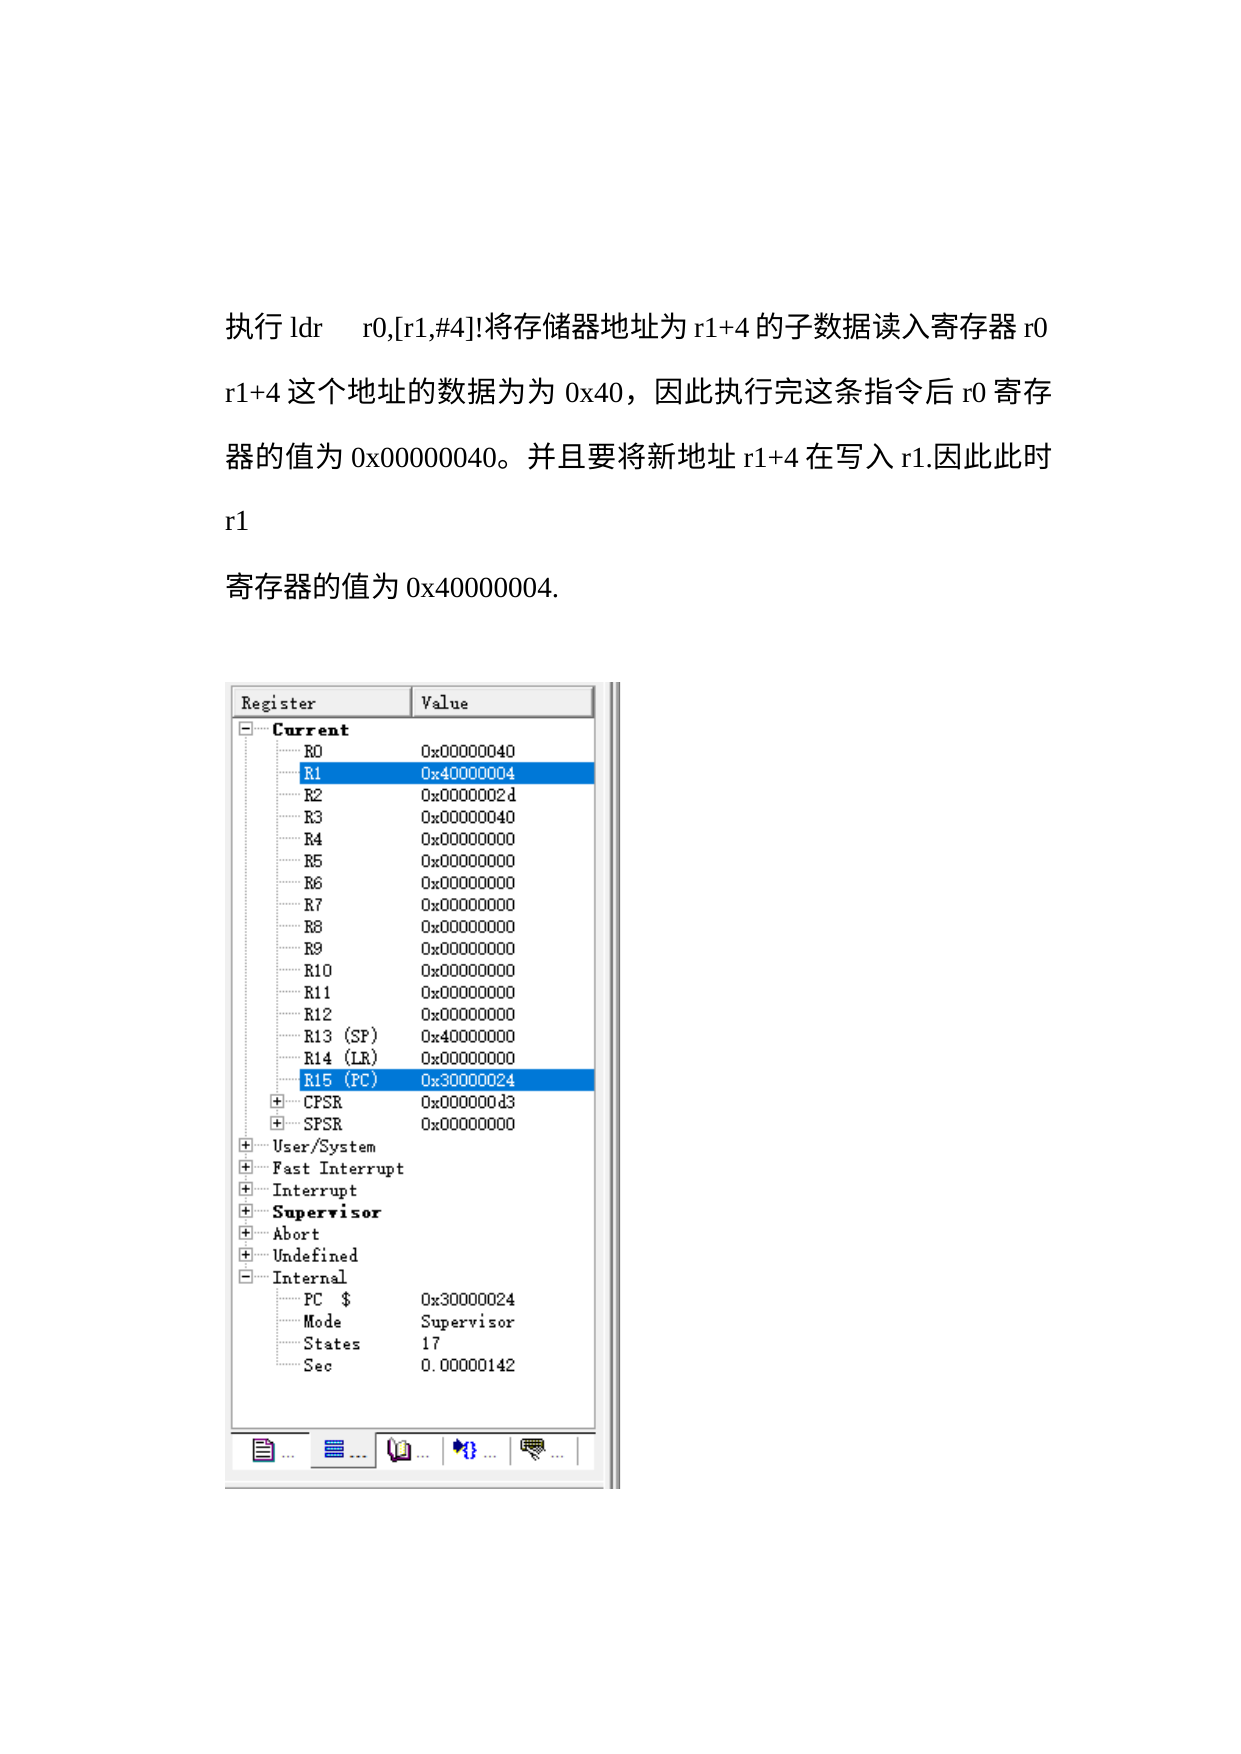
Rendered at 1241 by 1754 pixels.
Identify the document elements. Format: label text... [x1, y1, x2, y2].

list r1+4这个地址的数据为为0x40，因此执行完这条指令后r0寄存器的值为0x00000040。并且要将新地址r1+4在写入r1.因此此时r1 [225, 357, 1053, 552]
list 寄存器的值为0x40000004. [225, 552, 1053, 617]
picture [225, 682, 621, 1489]
list 执行 ldr r0,[r1,#4]!将存储器地址为r1+4的子数据读入寄存器r0 [225, 292, 1053, 357]
